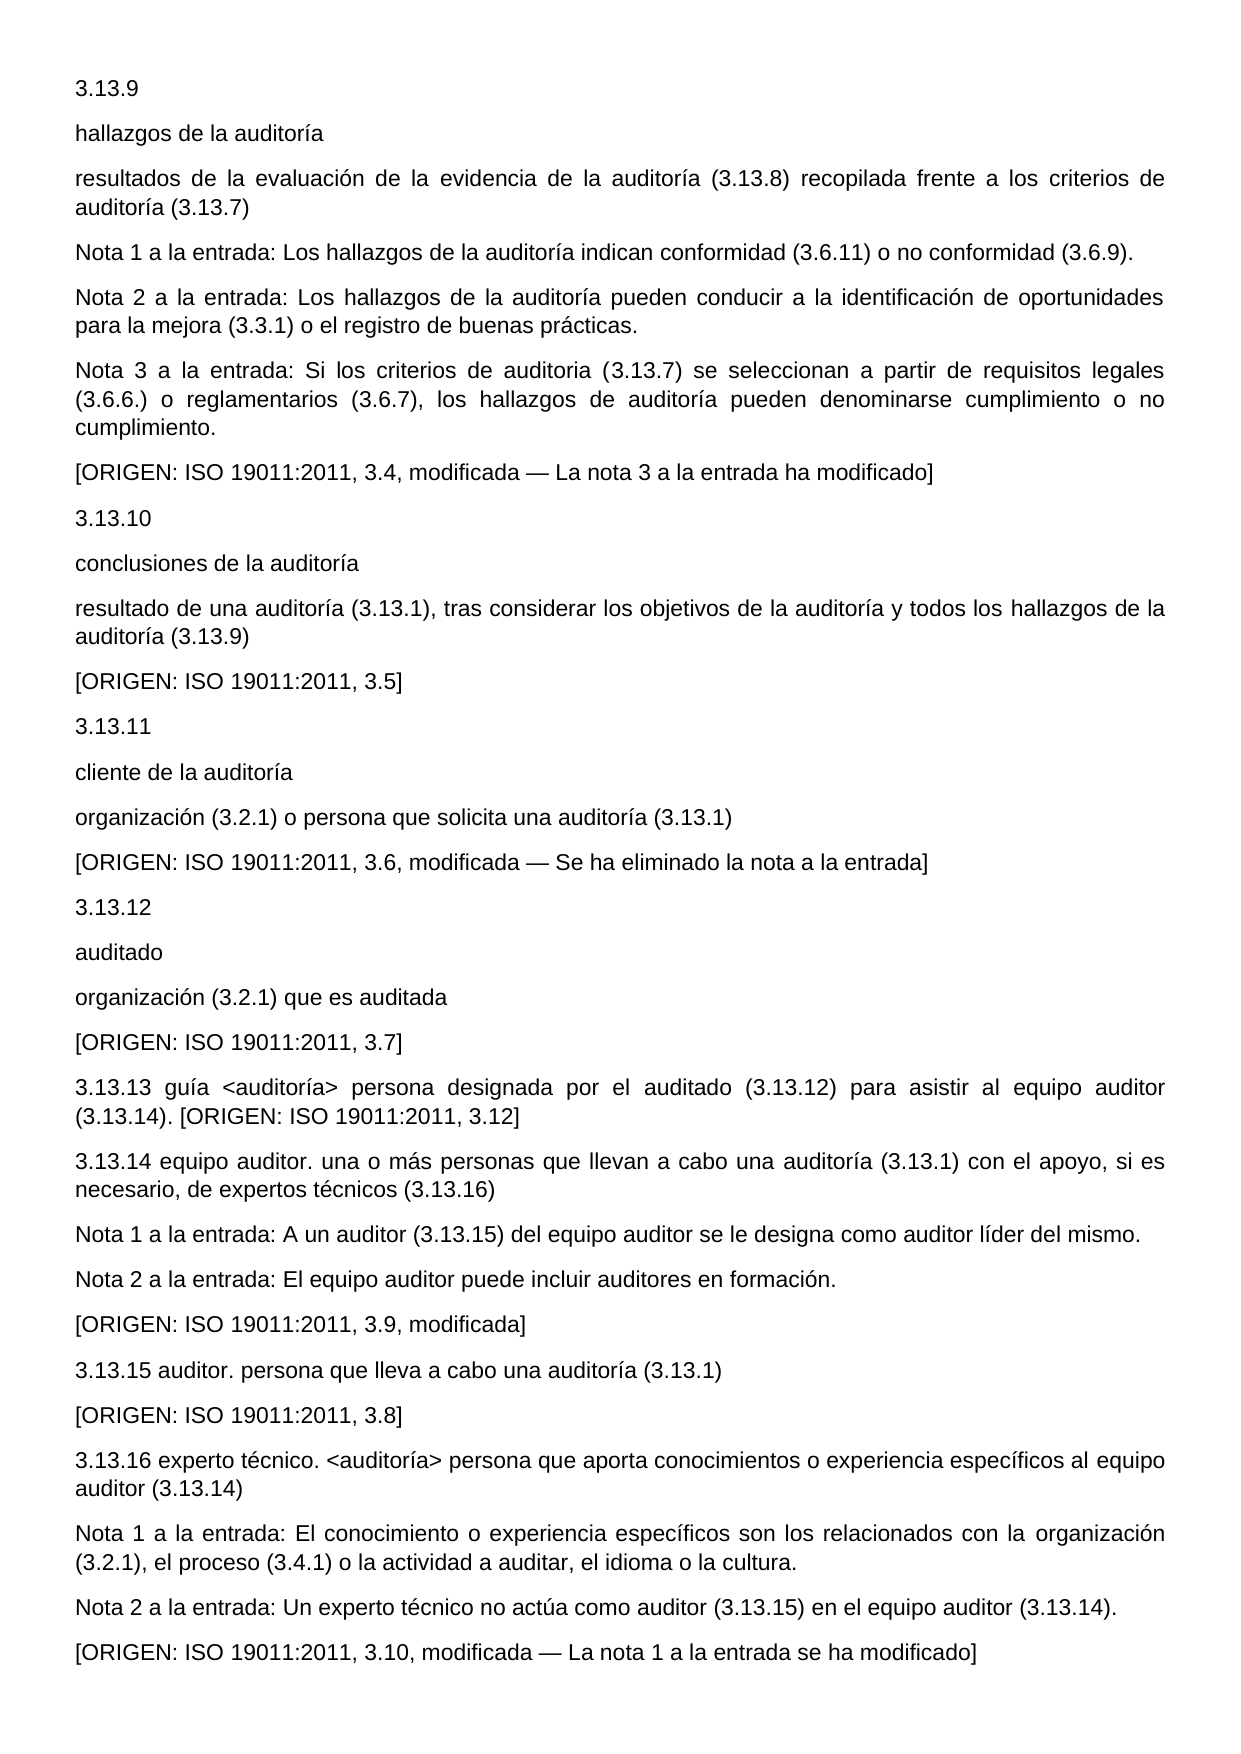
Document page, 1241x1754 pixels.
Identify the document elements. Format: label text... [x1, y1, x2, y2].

text Nota 1 a la entrada: Los hallazgos de la auditoría indican conformidad (3.6.11) o no conformidad (3.6.9). [75, 239, 1165, 265]
text auditado [75, 939, 1165, 965]
text [ORIGEN: ISO 19011:2011, 3.10, modificada — La nota 1 a la entrada se ha modificado] [75, 1639, 1165, 1665]
text Nota 1 a la entrada: A un auditor (3.13.15) del equipo auditor se le designa como auditor líder del mismo. [75, 1221, 1165, 1248]
text resultados de la evaluación de la evidencia de la auditoría (3.13.8) recopilada frente a los criterios de auditoría (3.13.7) [75, 165, 1165, 220]
text 3.13.12 [75, 894, 1165, 920]
text 3.13.11 [75, 713, 1165, 740]
text 3.13.10 [75, 504, 1165, 531]
text 3.13.9 [75, 75, 1165, 101]
text cliente de la auditoría [75, 758, 1165, 785]
text 3.13.15 auditor. persona que lleva a cabo una auditoría (3.13.1) [75, 1357, 1165, 1383]
text Nota 2 a la entrada: Un experto técnico no actúa como auditor (3.13.15) en el equipo auditor (3.13.14). [75, 1594, 1165, 1620]
text [ORIGEN: ISO 19011:2011, 3.8] [75, 1402, 1165, 1428]
text [ORIGEN: ISO 19011:2011, 3.9, modificada] [75, 1311, 1165, 1338]
text 3.13.16 experto técnico. <auditoría> persona que aporta conocimientos o experiencia específicos al equipo auditor (3.13.14) [75, 1447, 1165, 1502]
text organización (3.2.1) o persona que solicita una auditoría (3.13.1) [75, 803, 1165, 830]
text 3.13.14 equipo auditor. una o más personas que llevan a cabo una auditoría (3.13.1) con el apoyo, si es necesario, de expertos técnicos (3.13.16) [75, 1148, 1165, 1202]
text Nota 2 a la entrada: Los hallazgos de la auditoría pueden conducir a la identificación de oportunidades para la mejora (3.3.1) o el registro de buenas prácticas. [75, 284, 1165, 339]
text [ORIGEN: ISO 19011:2011, 3.5] [75, 668, 1165, 694]
text Nota 1 a la entrada: El conocimiento o experiencia específicos son los relacionados con la organización (3.2.1), el proceso (3.4.1) o la actividad a auditar, el idioma o la cultura. [75, 1520, 1165, 1575]
text [ORIGEN: ISO 19011:2011, 3.6, modificada — Se ha eliminado la nota a la entrada] [75, 849, 1165, 875]
text conclusiones de la auditoría [75, 549, 1165, 576]
text organización (3.2.1) que es auditada [75, 984, 1165, 1010]
text [ORIGEN: ISO 19011:2011, 3.7] [75, 1029, 1165, 1055]
text Nota 2 a la entrada: El equipo auditor puede incluir auditores en formación. [75, 1266, 1165, 1293]
text resultado de una auditoría (3.13.1), tras considerar los objetivos de la auditoría y todos los hallazgos de la auditoría (3.13.9) [75, 595, 1165, 649]
text hallazgos de la auditoría [75, 120, 1165, 146]
text 3.13.13 guía <auditoría> persona designada por el auditado (3.13.12) para asistir al equipo auditor (3.13.14). [ORIGEN: ISO 19011:2011, 3.12] [75, 1074, 1165, 1129]
text [ORIGEN: ISO 19011:2011, 3.4, modificada — La nota 3 a la entrada ha modificado] [75, 459, 1165, 486]
text Nota 3 a la entrada: Si los criterios de auditoria (3.13.7) se seleccionan a partir de requisitos legales (3.6.6.) o reglamentarios (3.6.7), los hallazgos de auditoría pueden denominarse cumplimiento o no cumplimiento. [75, 357, 1165, 441]
